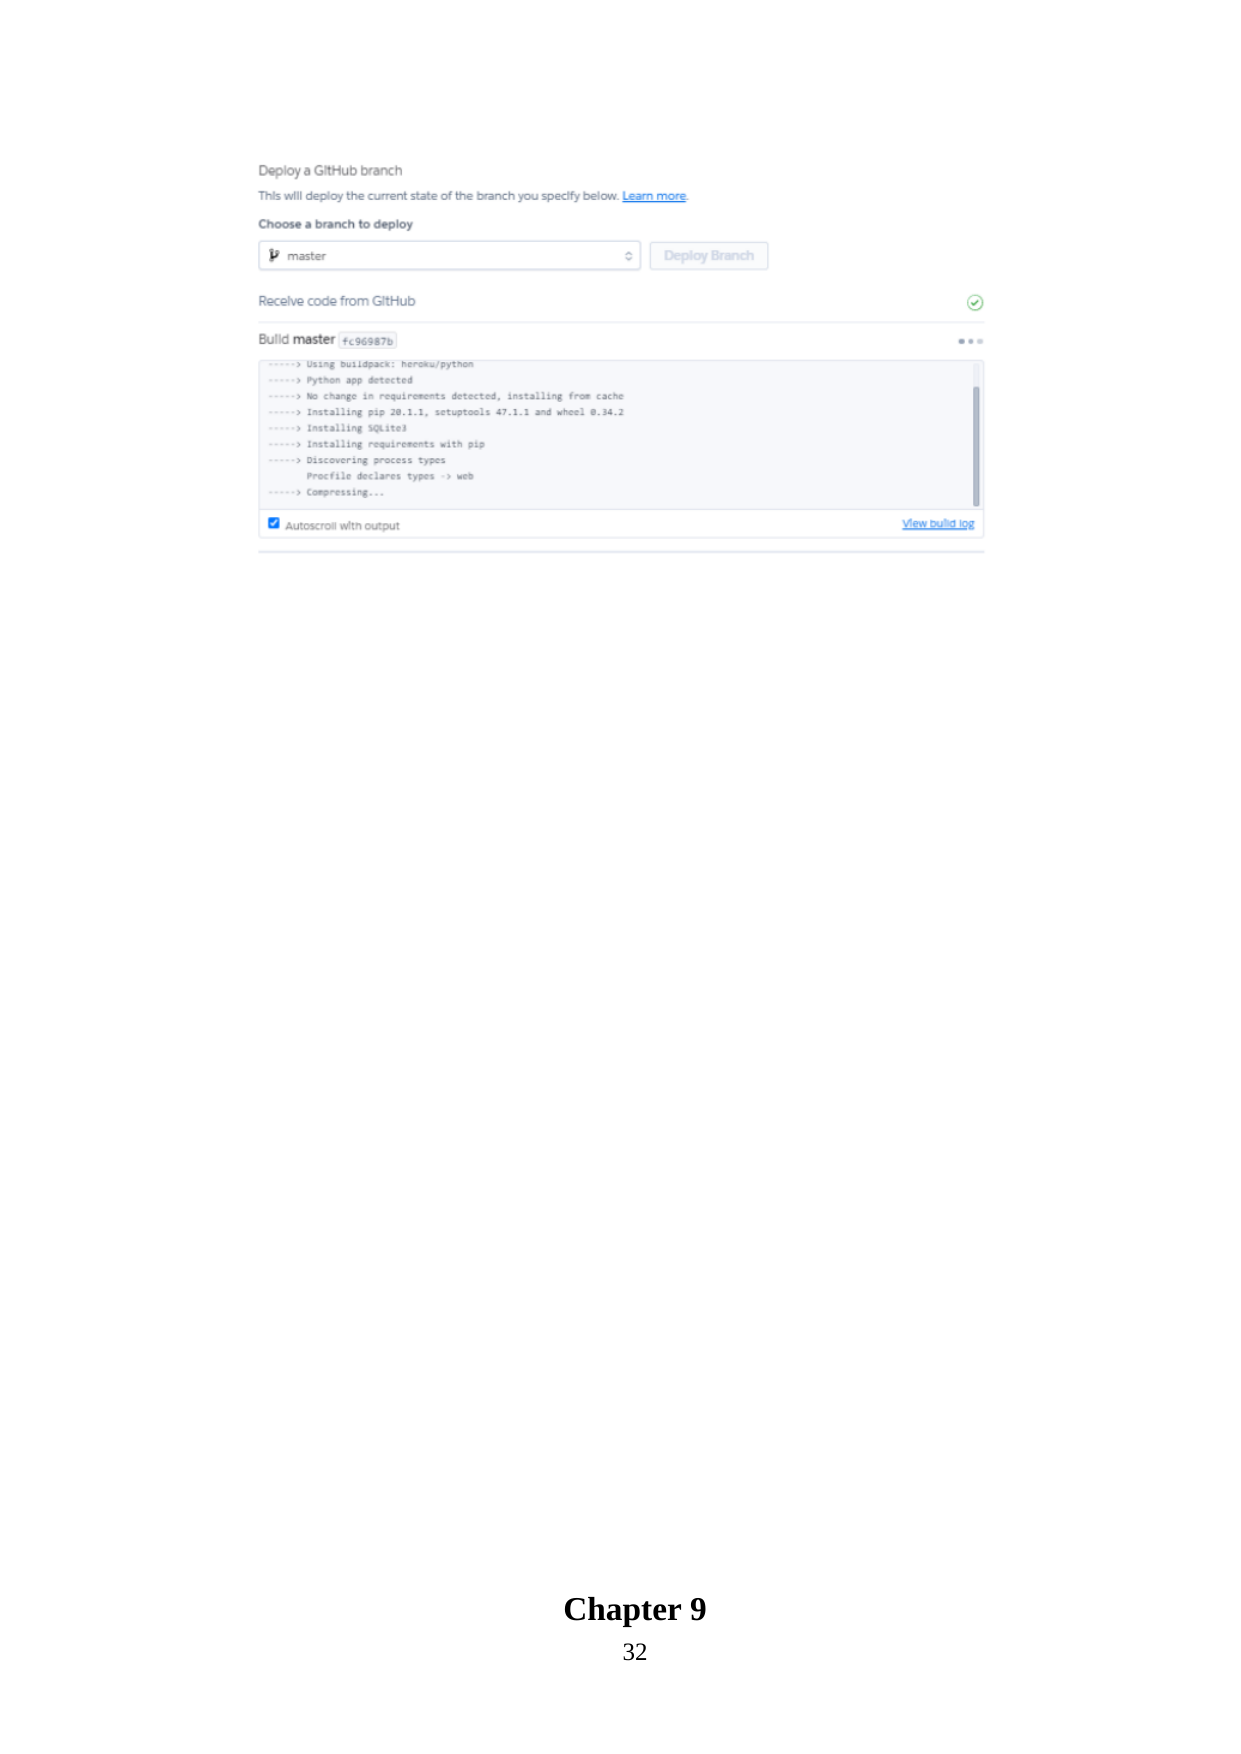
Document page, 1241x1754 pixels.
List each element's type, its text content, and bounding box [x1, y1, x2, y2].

text Chapter 9 [148, 1589, 1122, 1627]
picture [147, 147, 1123, 563]
